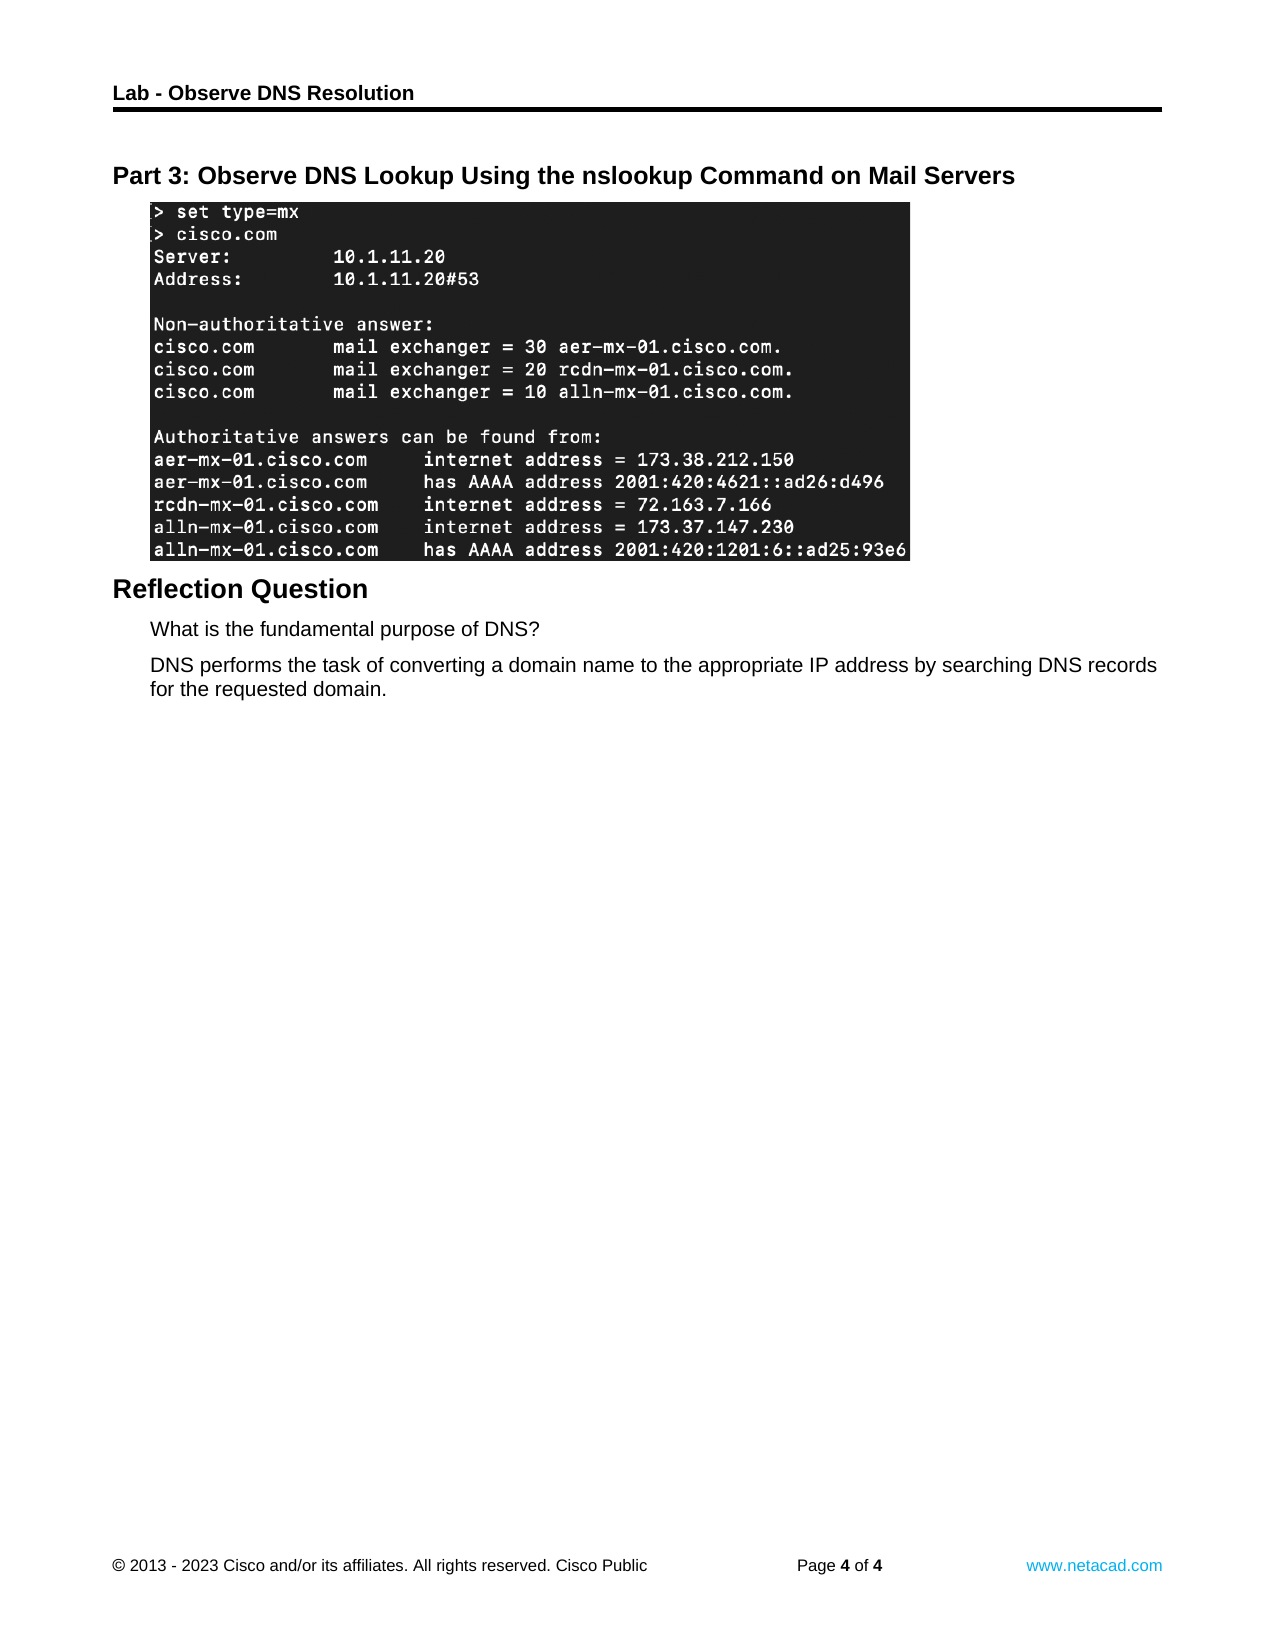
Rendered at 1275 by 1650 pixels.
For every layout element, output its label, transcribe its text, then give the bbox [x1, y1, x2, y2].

subtitle Reflection Question [112, 573, 1162, 604]
subtitle Observe DNS Lookup Using the nslookup Command on Mail Servers [112, 159, 1162, 190]
text DNS performs the task of converting a domain name to the appropriate IP address by searching DNS records for the requested domain. [150, 653, 1162, 701]
text What is the fundamental purpose of DNS? [150, 617, 1162, 641]
picture [150, 202, 911, 561]
